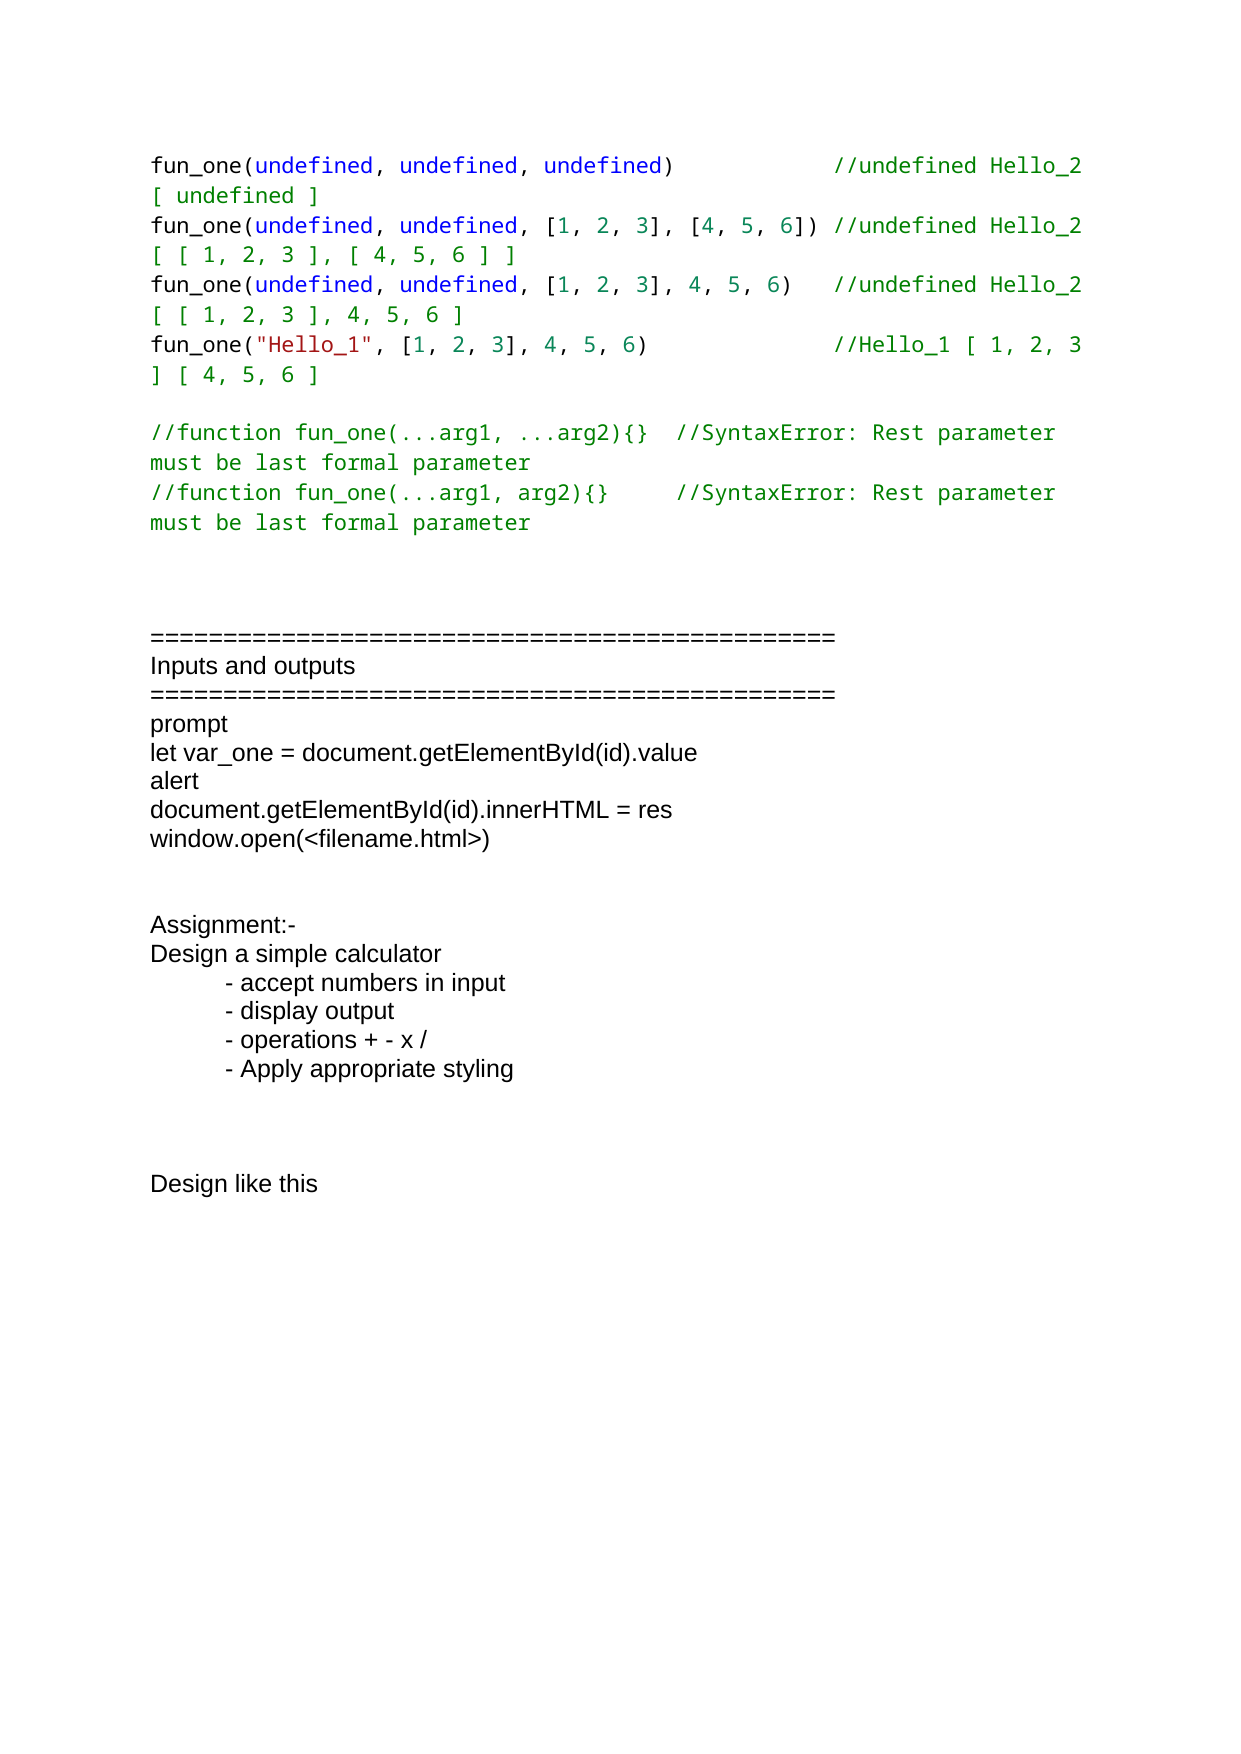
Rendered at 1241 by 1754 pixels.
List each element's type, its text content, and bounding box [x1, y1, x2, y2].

text window.open(<filename.html>) [150, 824, 1090, 852]
text //function fun_one(...arg1, arg2){} //SyntaxError: Rest parameter must be last formal parameter [150, 477, 1090, 536]
text fun_one(undefined, undefined, [1, 2, 3], [4, 5, 6]) //undefined Hello_2 [ [ 1, 2, 3 ], [ 4, 5, 6 ] ] [150, 209, 1090, 269]
text fun_one("Hello_1", [1, 2, 3], 4, 5, 6) //Hello_1 [ 1, 2, 3 ] [ 4, 5, 6 ] [150, 329, 1090, 388]
text Design a simple calculator [150, 939, 1090, 967]
text alert [150, 766, 1090, 795]
text prompt [150, 709, 1090, 737]
text - operations + - x / [150, 1025, 1090, 1054]
text =============================================== [150, 622, 1090, 651]
text - accept numbers in input [150, 967, 1090, 996]
text - display output [150, 996, 1090, 1025]
text //function fun_one(...arg1, ...arg2){} //SyntaxError: Rest parameter must be last formal parameter [150, 417, 1090, 477]
text fun_one(undefined, undefined, [1, 2, 3], 4, 5, 6) //undefined Hello_2 [ [ 1, 2, 3 ], 4, 5, 6 ] [150, 269, 1090, 329]
text Inputs and outputs [150, 651, 1090, 680]
text - Apply appropriate styling [150, 1054, 1090, 1082]
text document.getElementById(id).innerHTML = res [150, 795, 1090, 824]
text fun_one(undefined, undefined, undefined) //undefined Hello_2 [ undefined ] [150, 150, 1090, 209]
text let var_one = document.getElementById(id).value [150, 737, 1090, 766]
text Design like this [150, 1169, 1090, 1197]
text Assignment:- [150, 910, 1090, 939]
text =============================================== [150, 680, 1090, 709]
